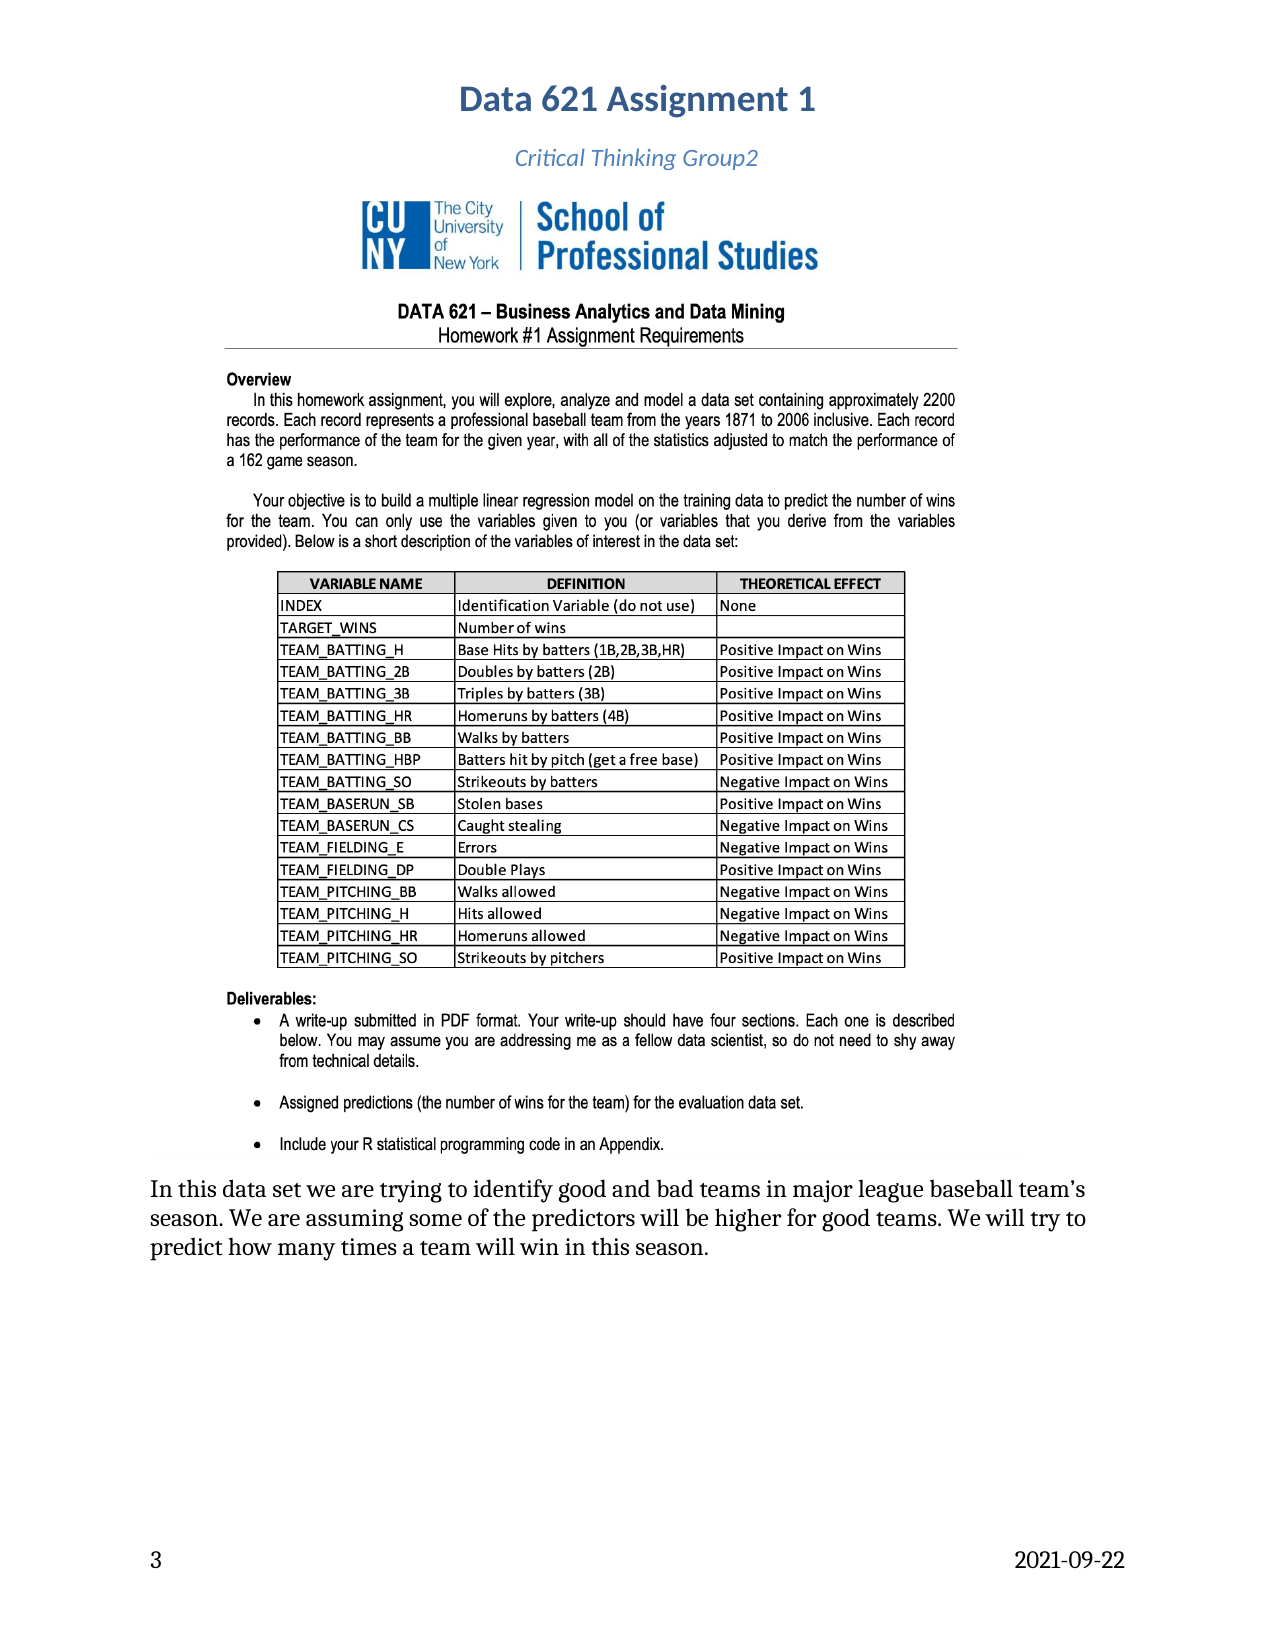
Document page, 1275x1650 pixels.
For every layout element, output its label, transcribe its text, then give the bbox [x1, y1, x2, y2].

picture [150, 201, 1025, 1157]
text In this data set we are trying to identify good and bad teams in major league baseball team’s season. We are assuming some of the predictors will be higher for good teams. We will try to predict how many times a team will win in this season. [150, 1175, 1125, 1261]
